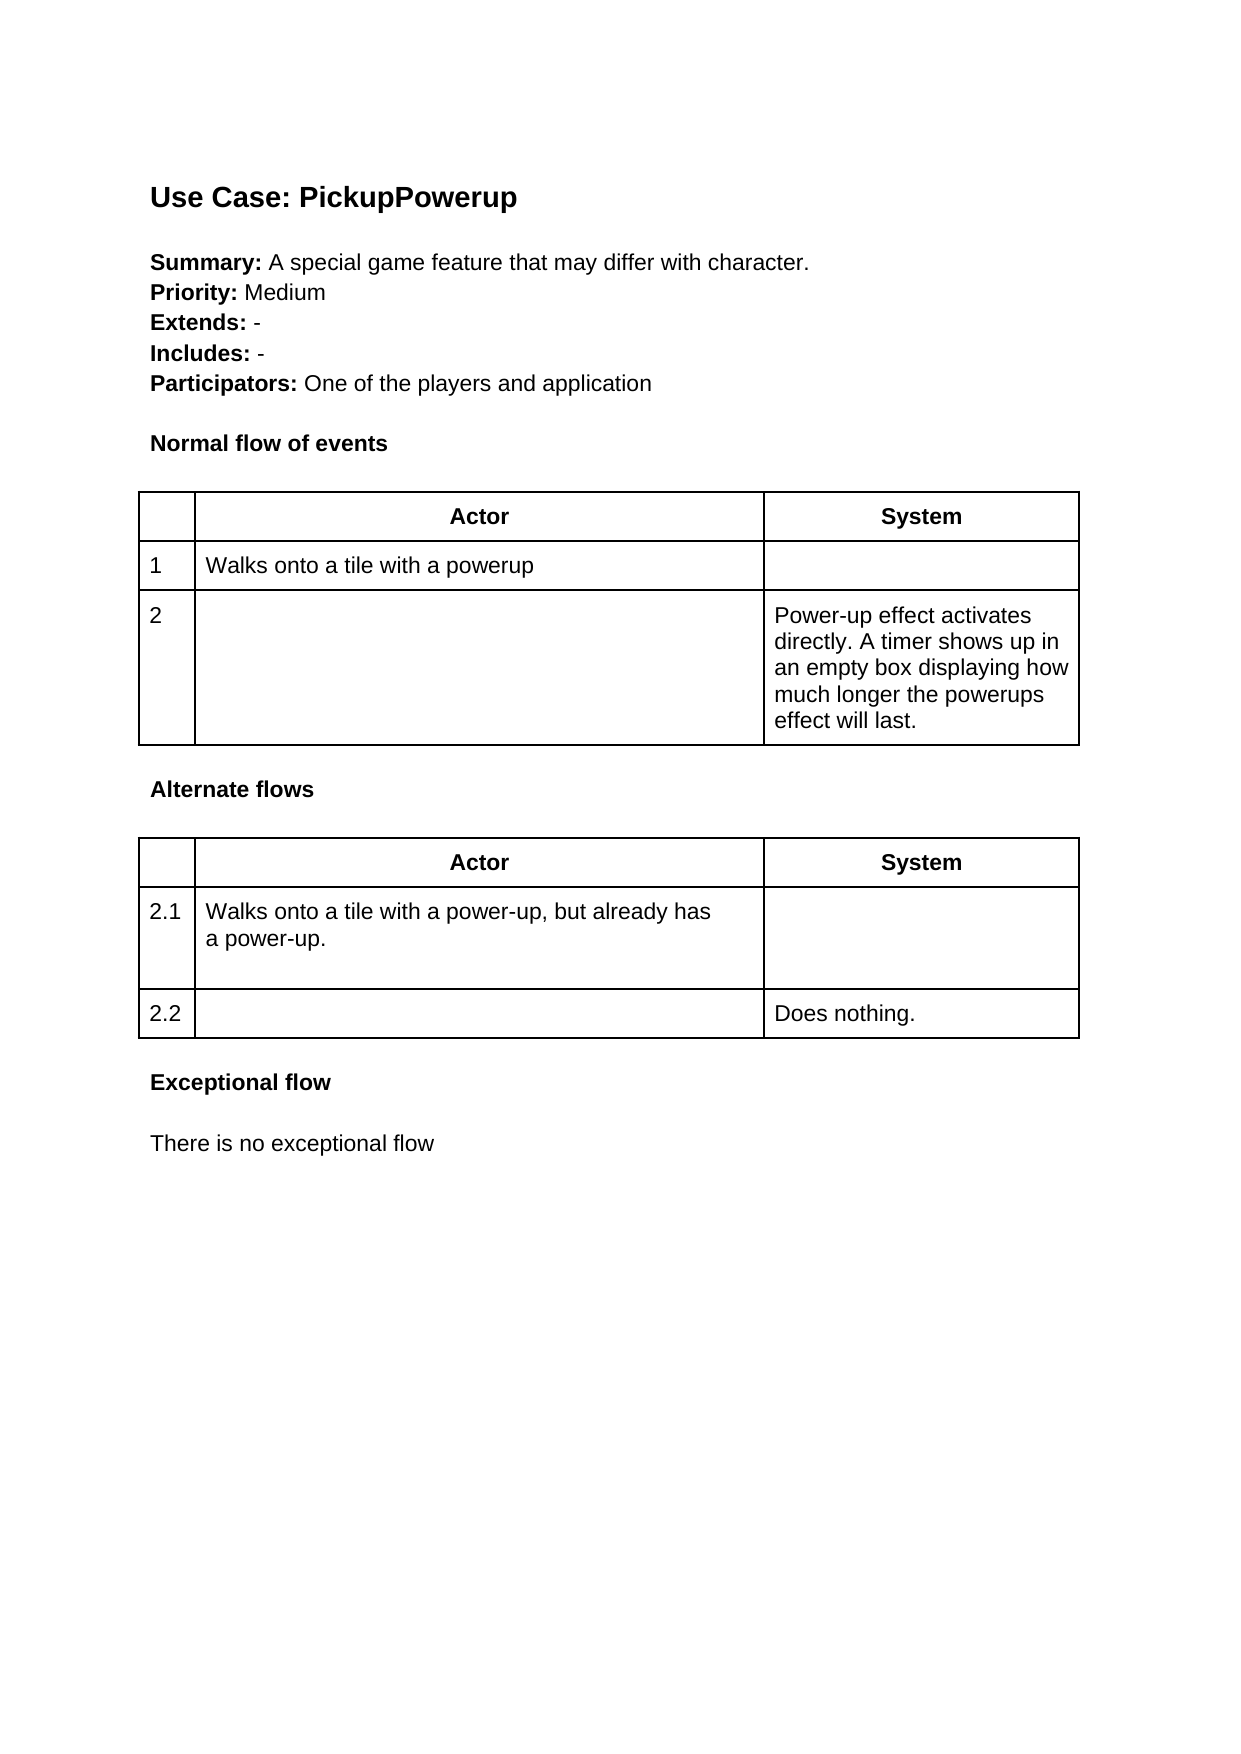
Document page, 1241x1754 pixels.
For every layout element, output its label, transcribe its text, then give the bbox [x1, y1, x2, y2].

table_cell [765, 888, 1078, 988]
table_cell [196, 591, 763, 744]
table_cell Power-up effect activates directly. A timer shows up in an empty box displaying how much longer the powerups effect will last. [765, 591, 1078, 744]
text Priority: Medium [150, 279, 1090, 306]
text Normal flow of events [150, 430, 1090, 457]
text There is no exceptional flow [150, 1099, 1090, 1156]
table_cell 2.1 [140, 888, 194, 988]
text Participators: One of the players and application [150, 370, 1090, 396]
table_cell Walks onto a tile with a power-up, but already has a power-up. [196, 888, 763, 988]
text Alternate flows [150, 776, 1090, 802]
text Use Case: PickupPowerup [150, 180, 1090, 214]
table_cell [765, 542, 1078, 589]
table_cell [196, 990, 763, 1037]
table_header System [765, 839, 1078, 886]
table_cell 2 [140, 591, 194, 744]
table_header [140, 839, 194, 886]
table_header System [765, 493, 1078, 540]
text Extends: - [150, 309, 1090, 336]
text Summary: A special game feature that may differ with character. [150, 249, 1090, 275]
table_header [140, 493, 194, 540]
text Exceptional flow [150, 1069, 1090, 1096]
table_cell Walks onto a tile with a powerup [196, 542, 763, 589]
table_header Actor [196, 493, 763, 540]
table_cell Does nothing. [765, 990, 1078, 1037]
table_header Actor [196, 839, 763, 886]
text Includes: - [150, 339, 1090, 366]
table_cell 1 [140, 542, 194, 589]
table_cell 2.2 [140, 990, 194, 1037]
